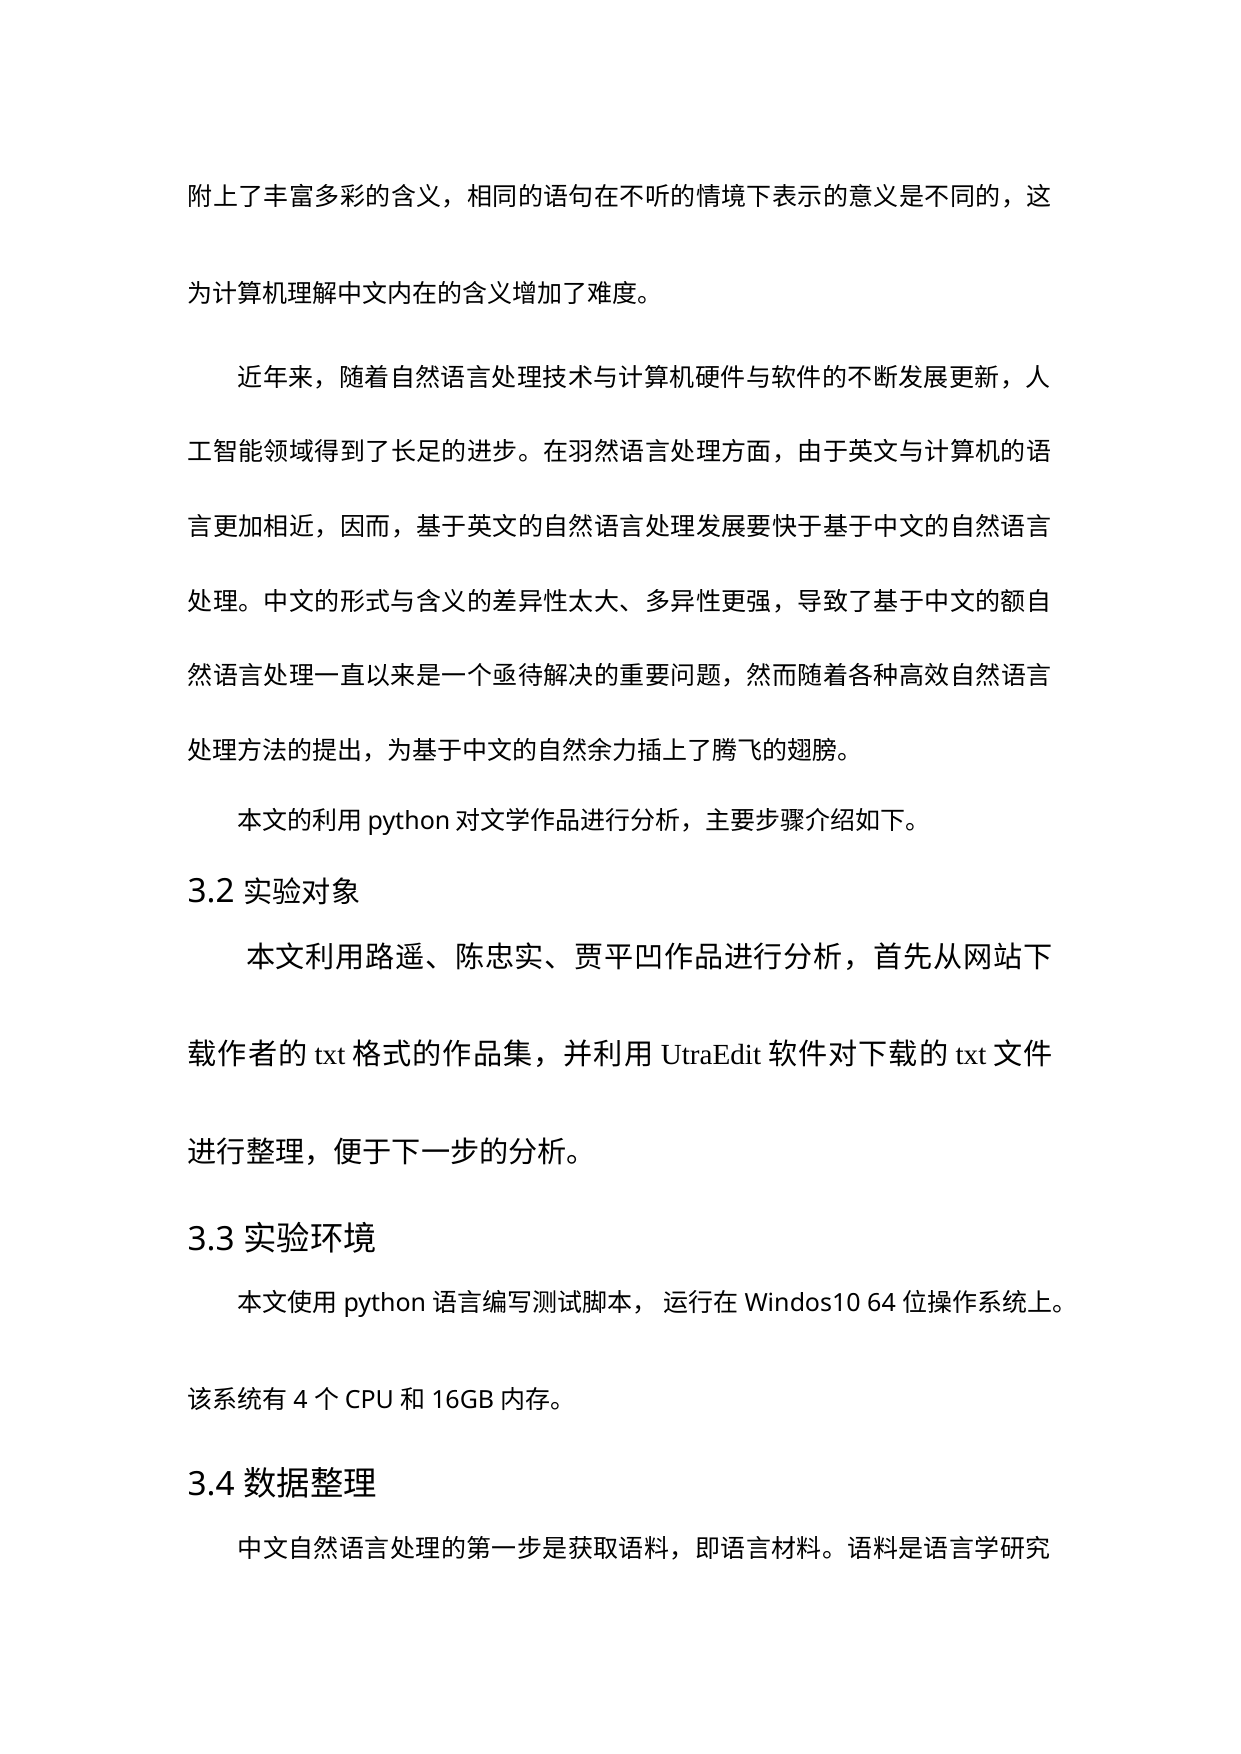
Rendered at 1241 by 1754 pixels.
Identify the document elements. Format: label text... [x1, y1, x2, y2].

text 3.3 实验环境 [187, 1203, 1053, 1268]
text 3.4 数据整理 [187, 1449, 1053, 1514]
text 本文利用路遥、陈忠实、贾平凹作品进行分析，首先从网站下载作者的txt格式的作品集，并利用UtraEdit软件对下载的txt文件进行整理，便于下一步的分析。 [187, 922, 1053, 1182]
text 本文的利用python对文学作品进行分析，主要步骤介绍如下。 [187, 786, 1053, 851]
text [187, 162, 1053, 324]
list 本文使用 python 语言编写测试脚本， 运行在 Windos10 64 位操作系统上。该系统有 4 个 CPU 和 16GB 内存。 [187, 1268, 1053, 1431]
text 近年来，随着自然语言处理技术与计算机硬件与软件的不断发展更新，人工智能领域得到了长足的进步。在羽然语言处理方面，由于英文与计算机的语言更加相近，因而，基于英文的自然语言处理发展要快于基于中文的自然语言处理。中文的形式与含义的差异性太大、多异性更强，导致了基于中文的额自然语言处理一直以来是一个亟待解决的重要问题，然而随着各种高效自然语言处理方法的提出，为基于中文的自然余力插上了腾飞的翅膀。 [187, 343, 1053, 781]
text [187, 1514, 1053, 1579]
text 3.2 实验对象 [187, 857, 1053, 922]
